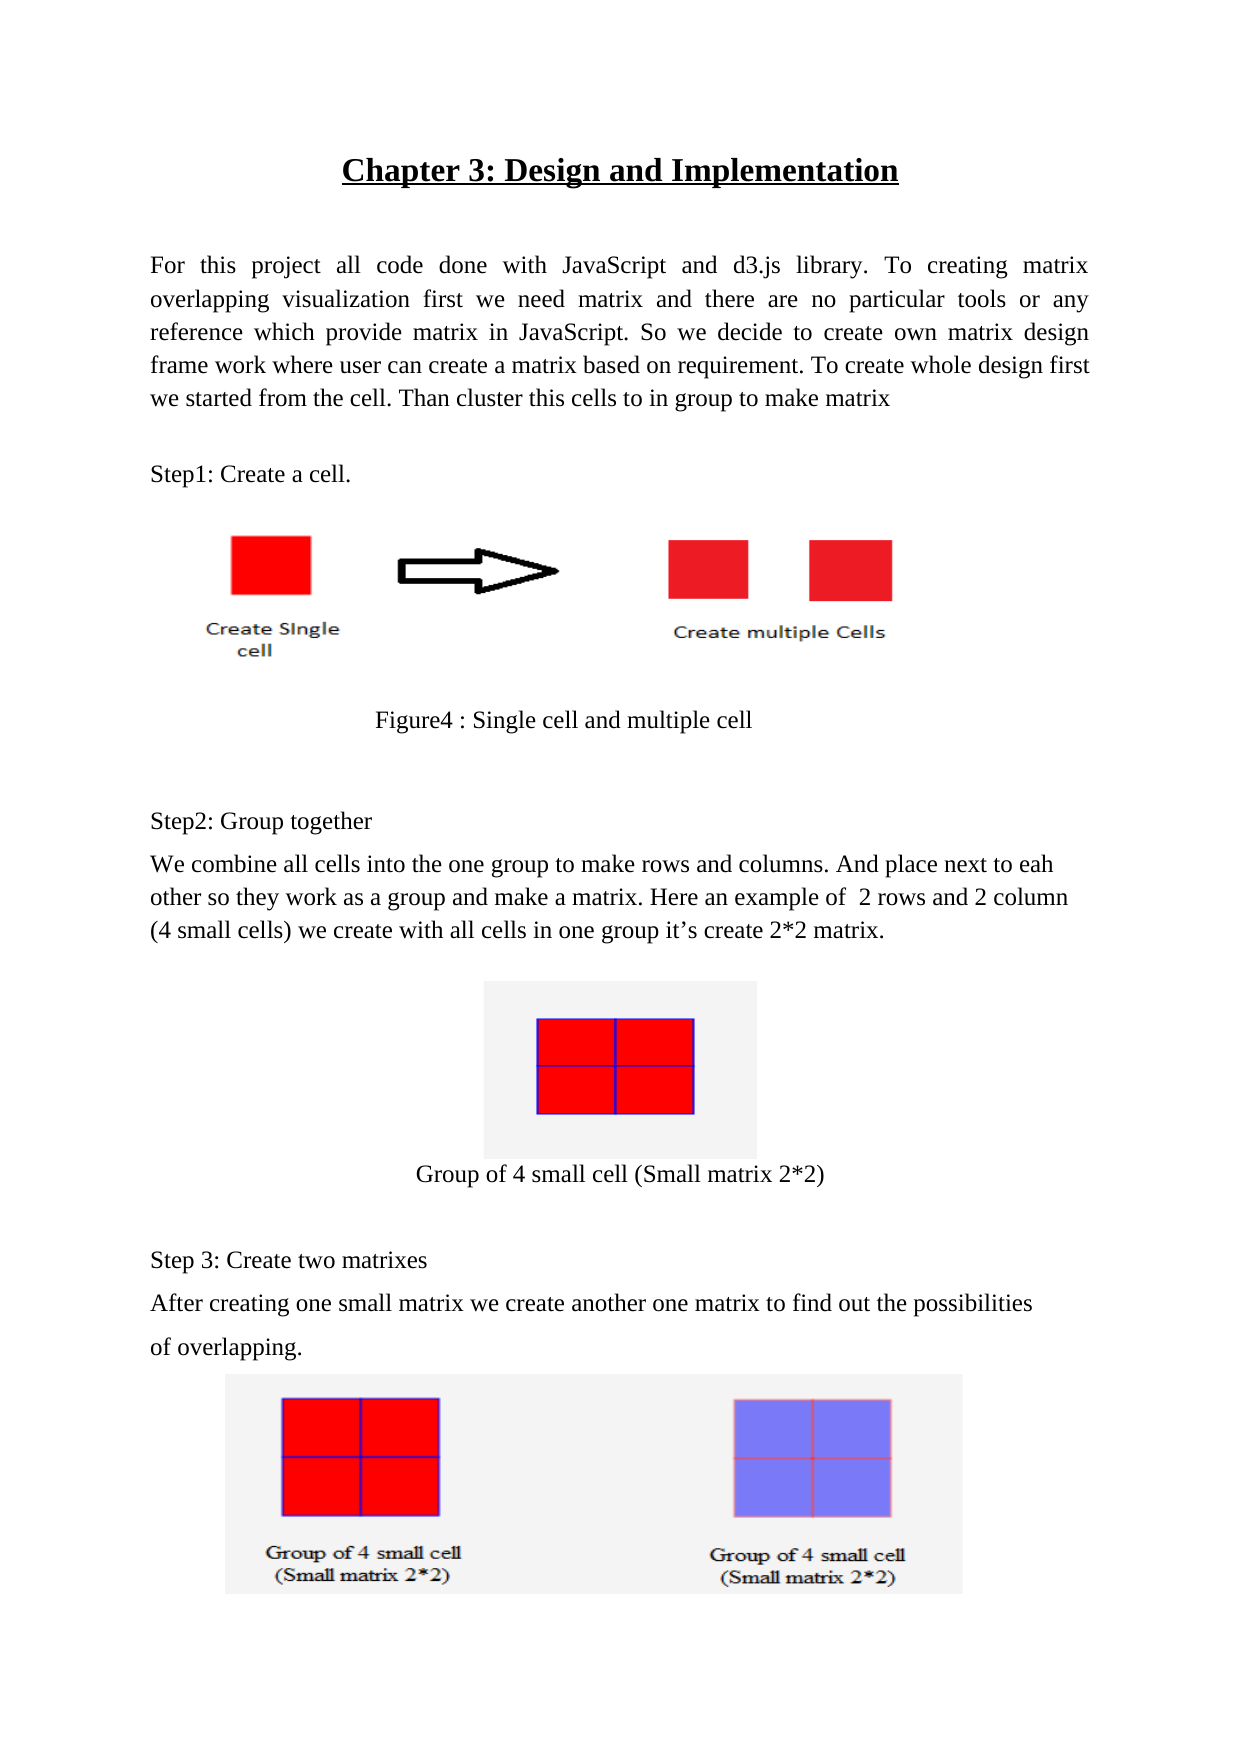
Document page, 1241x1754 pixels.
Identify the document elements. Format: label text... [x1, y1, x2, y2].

picture [187, 502, 980, 706]
text We combine all cells into the one group to make rows and columns. And place next to eah other so they work as a group and make a matrix. Here an example of 2 rows and 2 column (4 small cells) we create with all cells in one group it’s create 2*2 matrix. [150, 849, 1090, 944]
text Figure4 : Single cell and multiple cell [150, 705, 1090, 734]
text Chapter 3: Design and Implementation [150, 150, 1090, 188]
text Step2: Group together [150, 806, 1090, 834]
text After creating one small matrix we create another one matrix to find out the possibilities [150, 1288, 1090, 1317]
picture [225, 1374, 963, 1594]
text of overlapping. [150, 1332, 1090, 1360]
picture [483, 981, 757, 1159]
text Step 3: Create two matrixes [150, 1245, 1090, 1274]
text For this project all code done with JavaScript and d3.js library. To creating matrix overlapping visualization first we need matrix and there are no particular tools or any reference which provide matrix in JavaScript. So we decide to create own matrix design frame work where user can create a matrix based on requirement. To create whole design first we started from the cell. Than cluster this cells to in group to make matrix [150, 251, 1090, 411]
text Step1: Create a cell. [150, 459, 1090, 488]
text Group of 4 small cell (Small matrix 2*2) [150, 1159, 1090, 1188]
